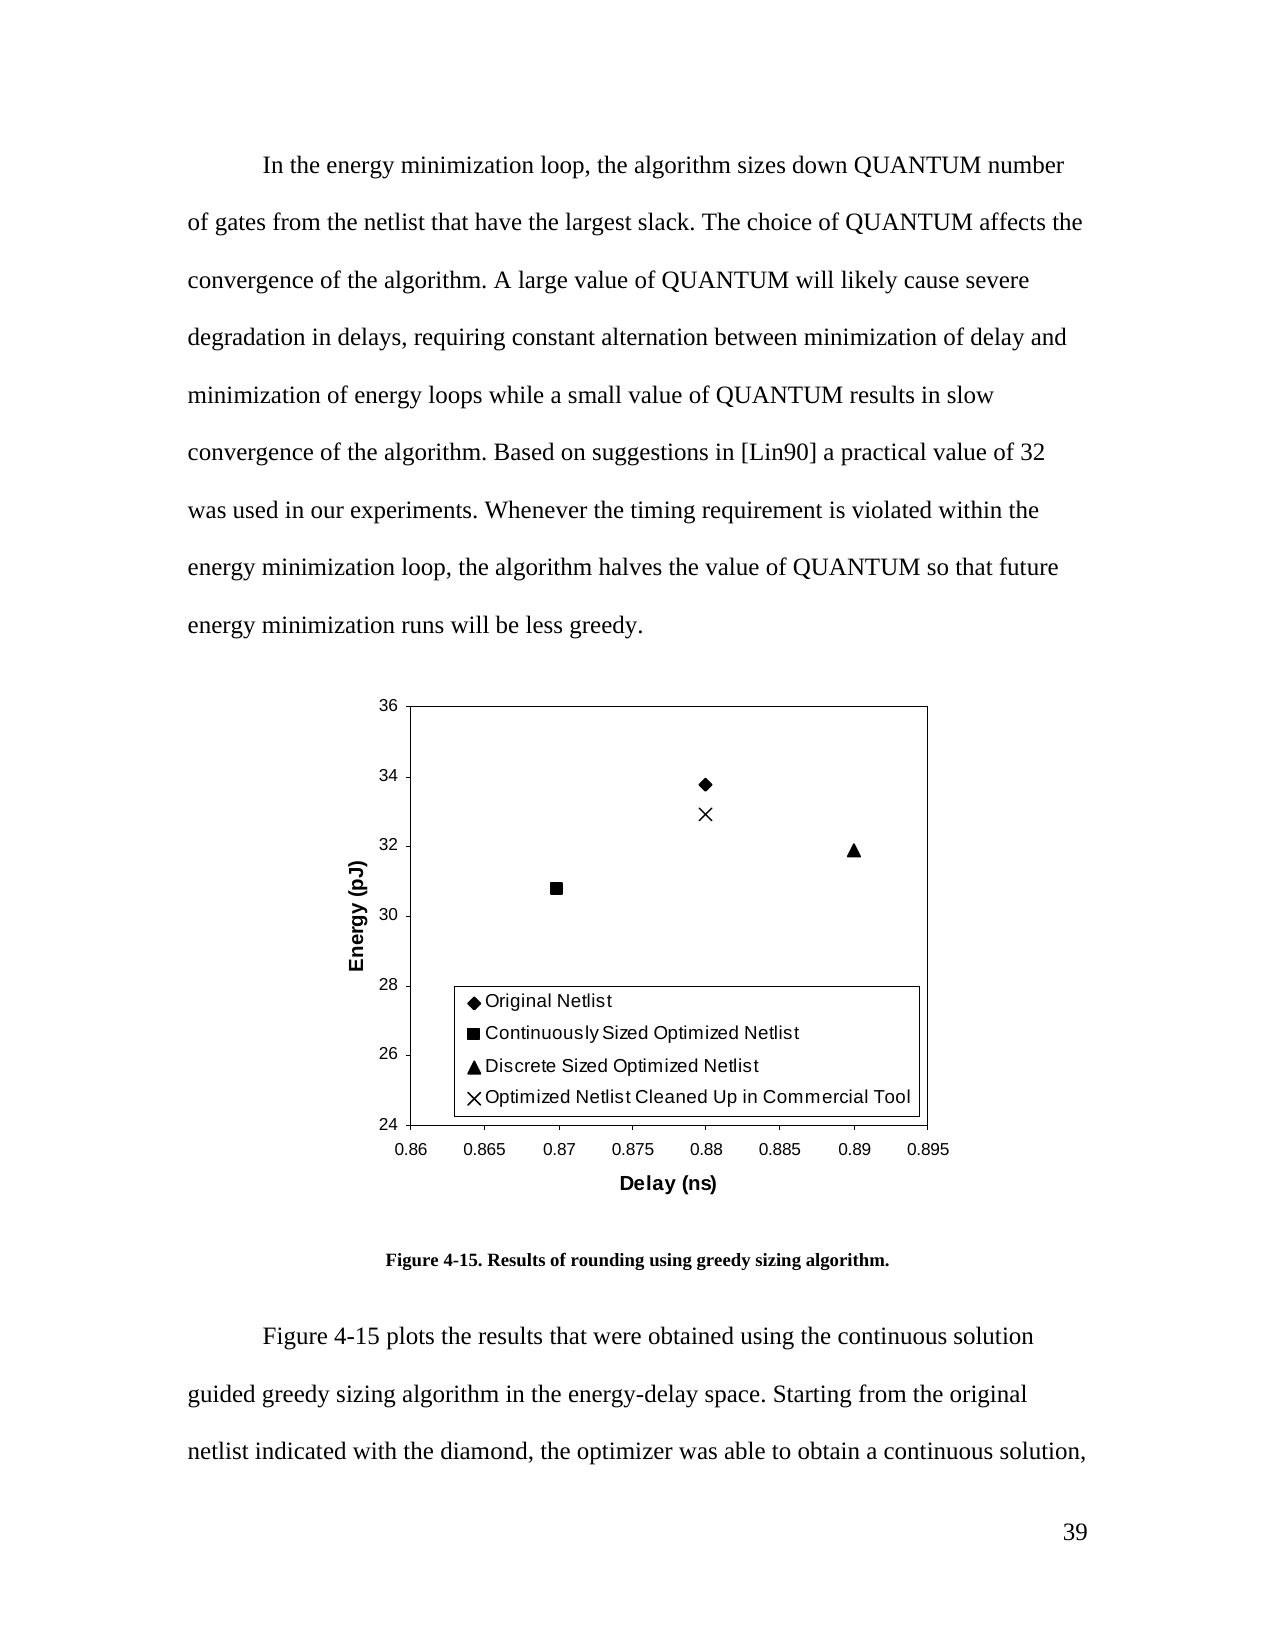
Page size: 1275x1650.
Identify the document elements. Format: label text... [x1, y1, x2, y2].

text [187, 1321, 1087, 1465]
text In the energy minimization loop, the algorithm sizes down QUANTUM number of gates from the netlist that have the largest slack. The choice of QUANTUM affects the convergence of the algorithm. A large value of QUANTUM will likely cause severe degradation in delays, requiring constant alternation between minimization of delay and minimization of energy loops while a small value of QUANTUM results in slow convergence of the algorithm. Based on suggestions in [Lin90] a practical value of 32 was used in our experiments. Whenever the timing requirement is violated within the energy minimization loop, the algorithm halves the value of QUANTUM so that future energy minimization runs will be less greedy. [187, 150, 1087, 639]
